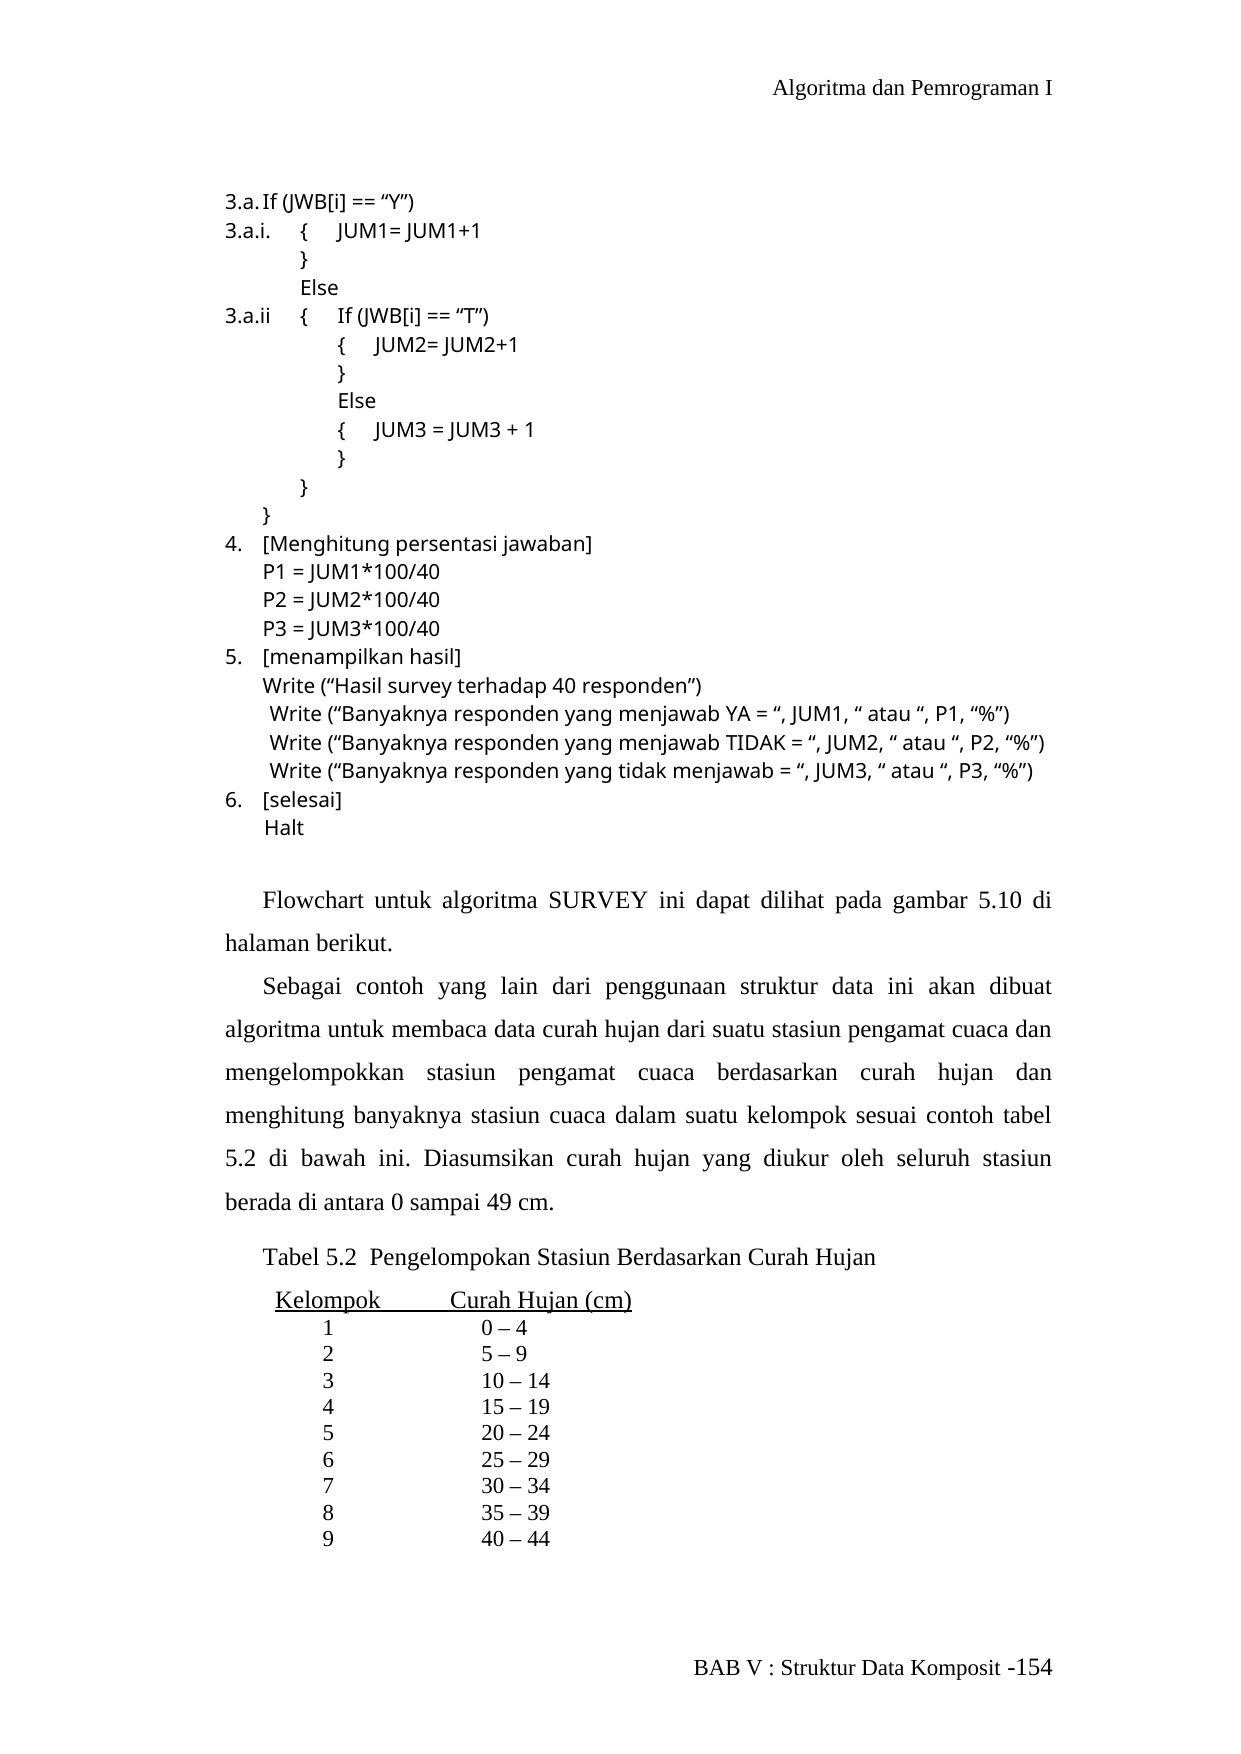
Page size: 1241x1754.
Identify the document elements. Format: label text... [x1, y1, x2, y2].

text 3.a. If (JWB[i] == “Y”) [225, 187, 1053, 216]
list 20 – 24 [322, 1419, 1053, 1446]
list 10 – 14 [322, 1367, 1053, 1393]
text } [225, 472, 1053, 500]
list 25 – 29 [322, 1446, 1053, 1472]
text Halt [264, 813, 1053, 842]
text Tabel 5.2 Pengelompokan Stasiun Berdasarkan Curah Hujan [225, 1242, 1053, 1271]
list 35 – 39 [322, 1498, 1053, 1525]
list 15 – 19 [322, 1393, 1053, 1419]
list 5 – 9 [322, 1340, 1053, 1367]
list 0 – 4 [322, 1314, 1053, 1340]
text P3 = JUM3*100/40 [225, 614, 1053, 642]
text P2 = JUM2*100/40 [225, 586, 1053, 614]
list 40 – 44 [322, 1525, 1053, 1551]
text 6. [selesai] [225, 785, 1053, 813]
text Write (“Banyaknya responden yang tidak menjawab = “, JUM3, “ atau “, P3, “%”) [225, 756, 1053, 785]
text } [262, 358, 1053, 387]
text 3.a.i. { JUM1= JUM1+1 [225, 216, 1053, 244]
text Sebagai contoh yang lain dari penggunaan struktur data ini akan dibuat algoritma untuk membaca data curah hujan dari suatu stasiun pengamat cuaca dan mengelompokkan stasiun pengamat cuaca berdasarkan curah hujan dan menghitung banyaknya stasiun cuaca dalam suatu kelompok sesuai contoh tabel 5.2 di bawah ini. Diasumsikan curah hujan yang diukur oleh seluruh stasiun berada di antara 0 sampai 49 cm. [225, 971, 1053, 1215]
text Else [262, 387, 1053, 415]
text Write (“Banyaknya responden yang menjawab TIDAK = “, JUM2, “ atau “, P2, “%”) [225, 728, 1053, 756]
text } [225, 443, 1053, 472]
text { JUM2= JUM2+1 [225, 330, 1053, 358]
text 4. [Menghitung persentasi jawaban] [225, 529, 1053, 557]
text Write (“Hasil survey terhadap 40 responden”) [225, 671, 1053, 699]
text Write (“Banyaknya responden yang menjawab YA = “, JUM1, “ atau “, P1, “%”) [225, 699, 1053, 728]
text P1 = JUM1*100/40 [225, 557, 1053, 586]
text { JUM3 = JUM3 + 1 [262, 415, 1053, 443]
list 30 – 34 [322, 1472, 1053, 1498]
text } [225, 500, 1053, 529]
text Kelompok Curah Hujan (cm) [225, 1285, 1053, 1314]
text Flowchart untuk algoritma SURVEY ini dapat dilihat pada gambar 5.10 di halaman berikut. [225, 885, 1053, 957]
text 5. [menampilkan hasil] [225, 642, 1053, 671]
text 3.a.ii { If (JWB[i] == “T”) [225, 301, 1053, 330]
text } [262, 244, 1053, 273]
text Else [262, 273, 1053, 301]
